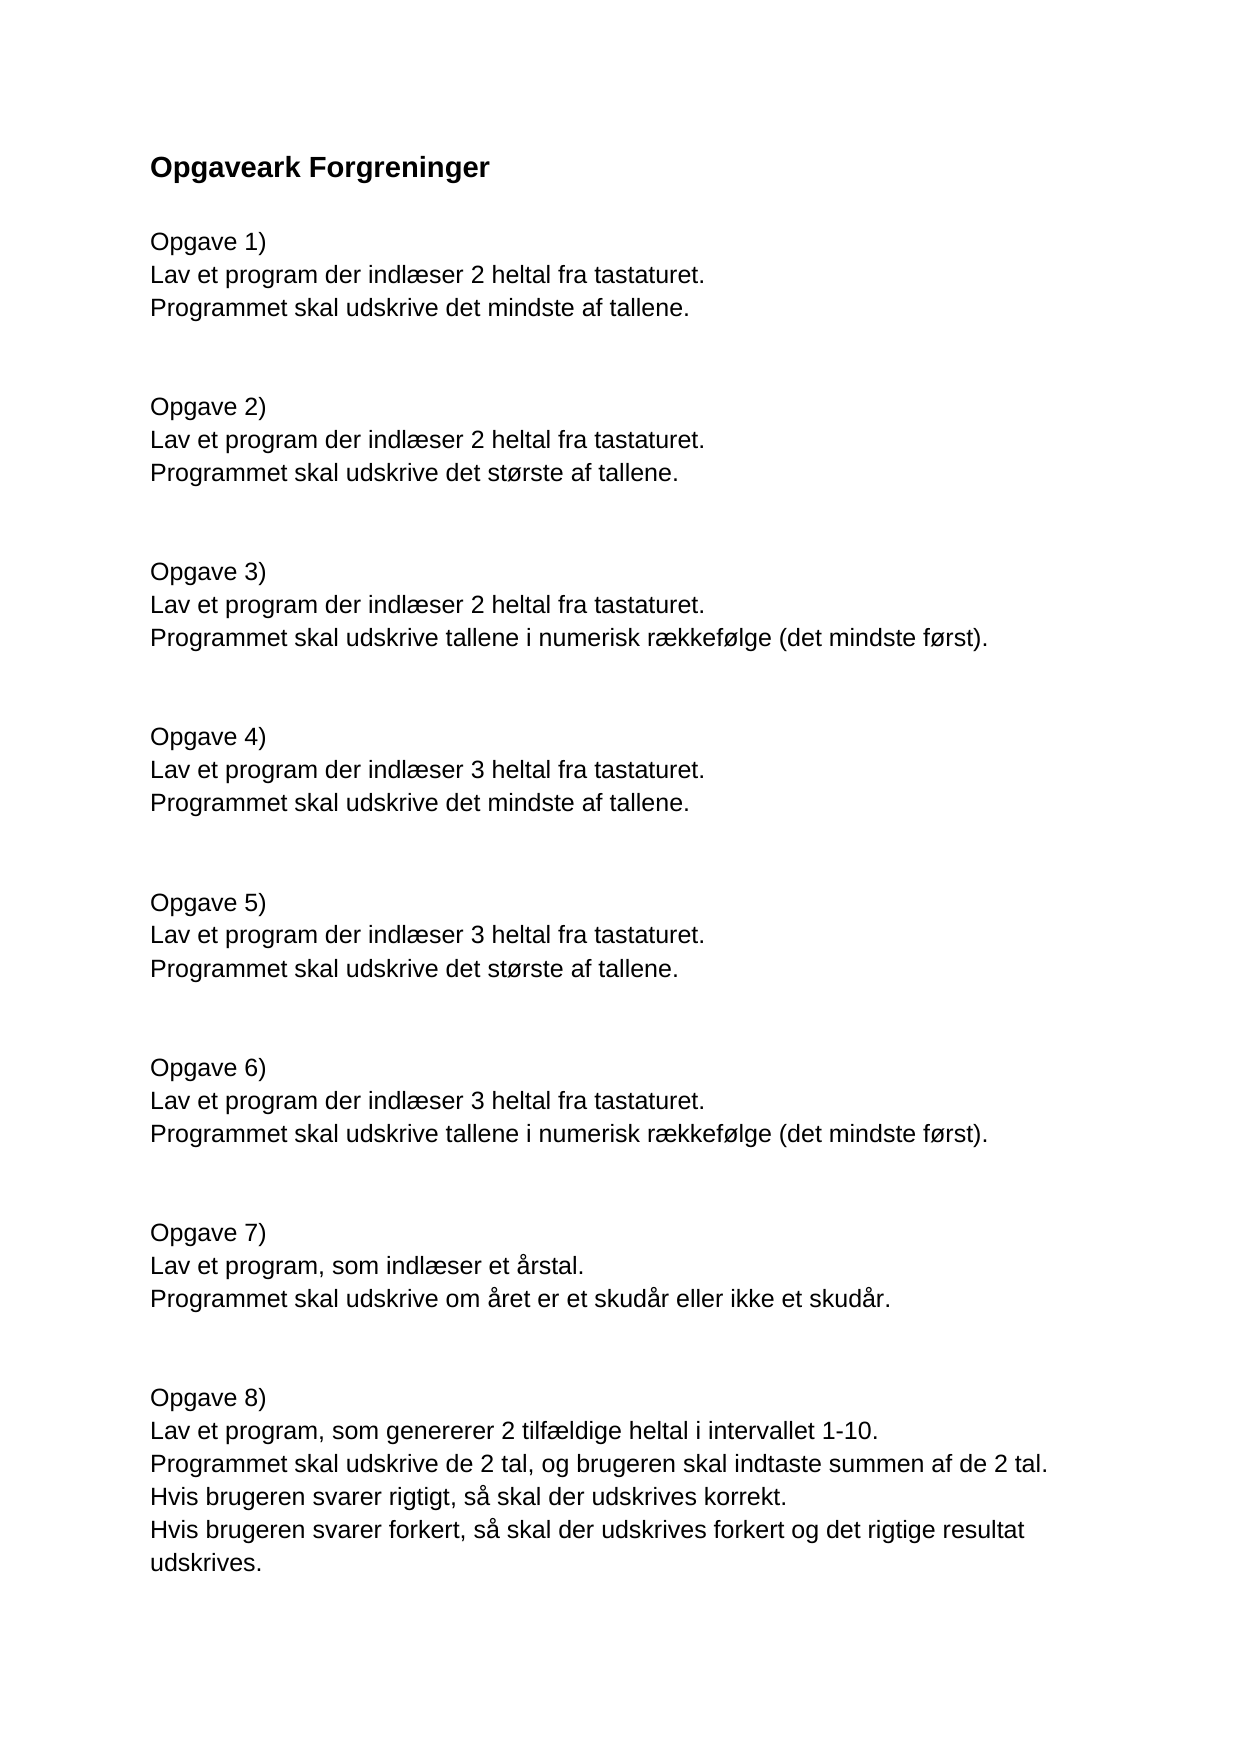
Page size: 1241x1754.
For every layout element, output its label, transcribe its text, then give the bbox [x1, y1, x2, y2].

text Lav et program, som genererer 2 tilfældige heltal i intervallet 1-10. [150, 1416, 1090, 1444]
text Programmet skal udskrive det mindste af tallene. [150, 293, 1090, 322]
text Opgave 3) [150, 557, 1090, 586]
text Opgave 6) [150, 1053, 1090, 1081]
text Hvis brugeren svarer rigtigt, så skal der udskrives korrekt. [150, 1482, 1090, 1511]
text Opgave 1) [150, 227, 1090, 256]
text Programmet skal udskrive tallene i numerisk rækkefølge (det mindste først). [150, 623, 1090, 652]
text Opgave 7) [150, 1218, 1090, 1246]
text Programmet skal udskrive det største af tallene. [150, 953, 1090, 982]
text Opgaveark Forgreninger [150, 150, 1090, 183]
text Lav et program der indlæser 3 heltal fra tastaturet. [150, 1086, 1090, 1114]
text Programmet skal udskrive tallene i numerisk rækkefølge (det mindste først). [150, 1119, 1090, 1147]
text Lav et program, som indlæser et årstal. [150, 1251, 1090, 1279]
text Lav et program der indlæser 3 heltal fra tastaturet. [150, 755, 1090, 784]
text Hvis brugeren svarer forkert, så skal der udskrives forkert og det rigtige resultat udskrives. [150, 1515, 1090, 1577]
text Lav et program der indlæser 2 heltal fra tastaturet. [150, 590, 1090, 619]
text Programmet skal udskrive det største af tallene. [150, 458, 1090, 487]
text Opgave 4) [150, 722, 1090, 751]
text Opgave 2) [150, 392, 1090, 421]
text Programmet skal udskrive det mindste af tallene. [150, 788, 1090, 817]
text Programmet skal udskrive de 2 tal, og brugeren skal indtaste summen af de 2 tal. [150, 1449, 1090, 1478]
text Opgave 5) [150, 887, 1090, 916]
text Opgave 8) [150, 1383, 1090, 1412]
text Lav et program der indlæser 3 heltal fra tastaturet. [150, 921, 1090, 949]
text Lav et program der indlæser 2 heltal fra tastaturet. [150, 425, 1090, 454]
text Programmet skal udskrive om året er et skudår eller ikke et skudår. [150, 1284, 1090, 1312]
text Lav et program der indlæser 2 heltal fra tastaturet. [150, 260, 1090, 289]
